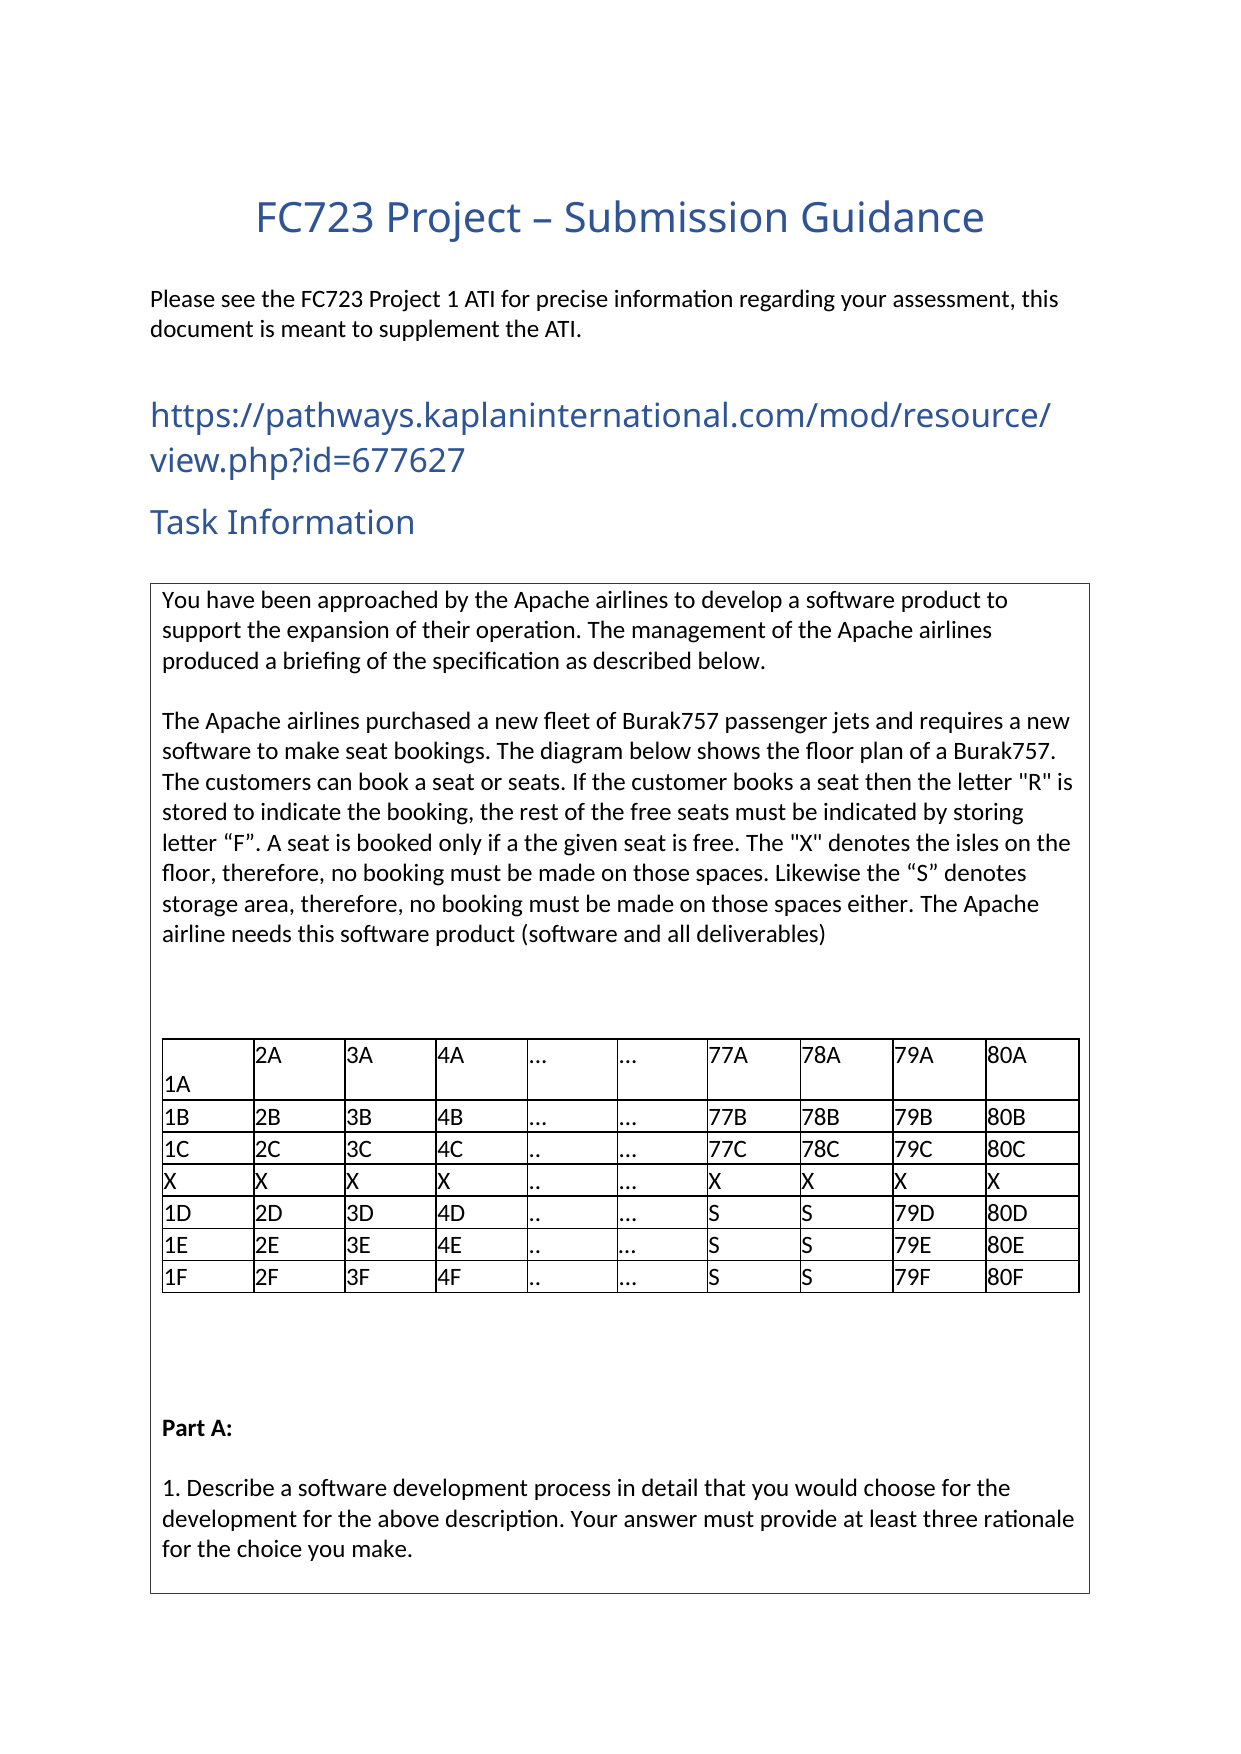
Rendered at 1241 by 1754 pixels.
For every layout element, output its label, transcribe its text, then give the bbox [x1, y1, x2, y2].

subtitle FC723 Project – Submission Guidance [150, 187, 1090, 244]
text Please see the FC723 Project 1 ATI for precise information regarding your assessment, this document is meant to supplement the ATI. [150, 283, 1090, 344]
subtitle Task Information [150, 499, 1090, 544]
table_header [151, 584, 1089, 1593]
subtitle https://pathways.kaplaninternational.com/mod/resource/view.php?id=677627 [150, 391, 1090, 482]
